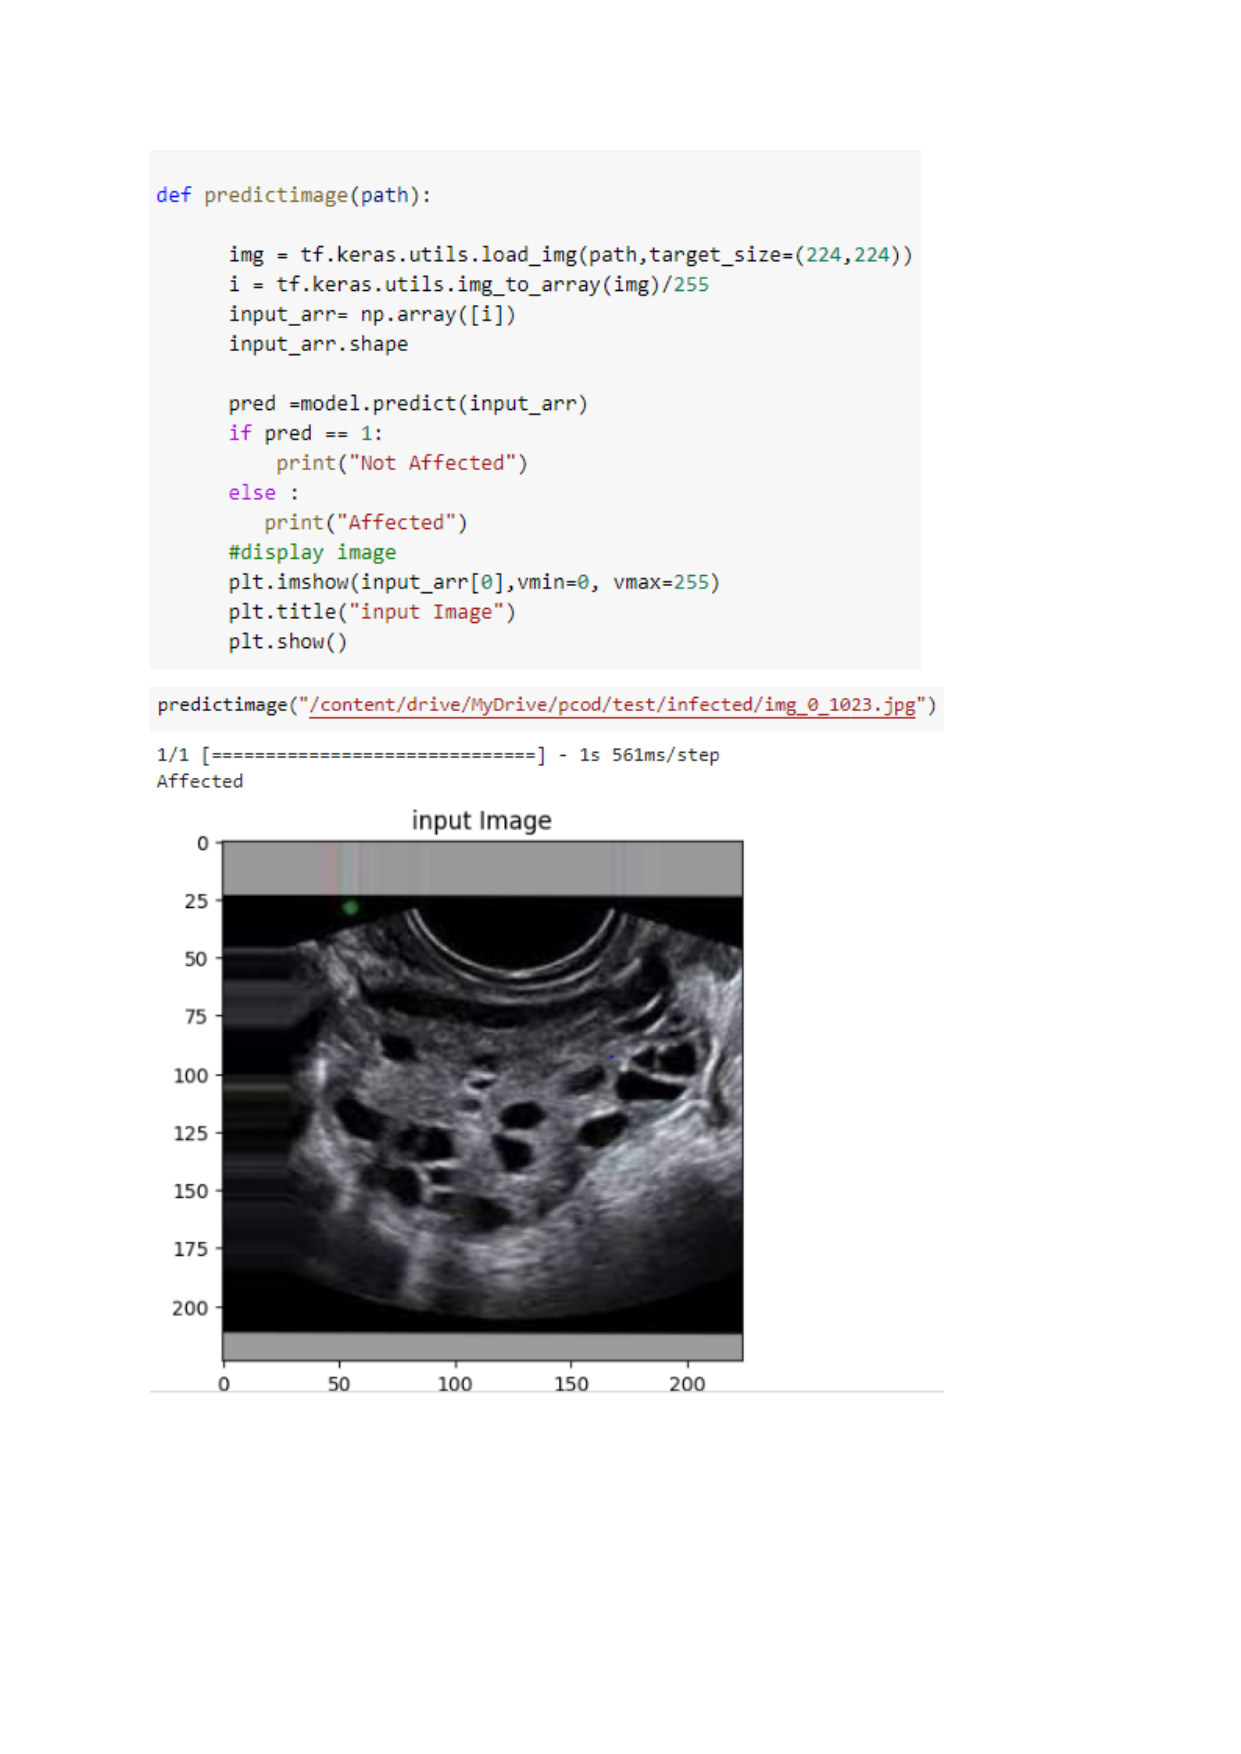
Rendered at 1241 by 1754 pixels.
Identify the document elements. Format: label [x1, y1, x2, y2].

picture [150, 687, 944, 1399]
picture [150, 150, 922, 669]
